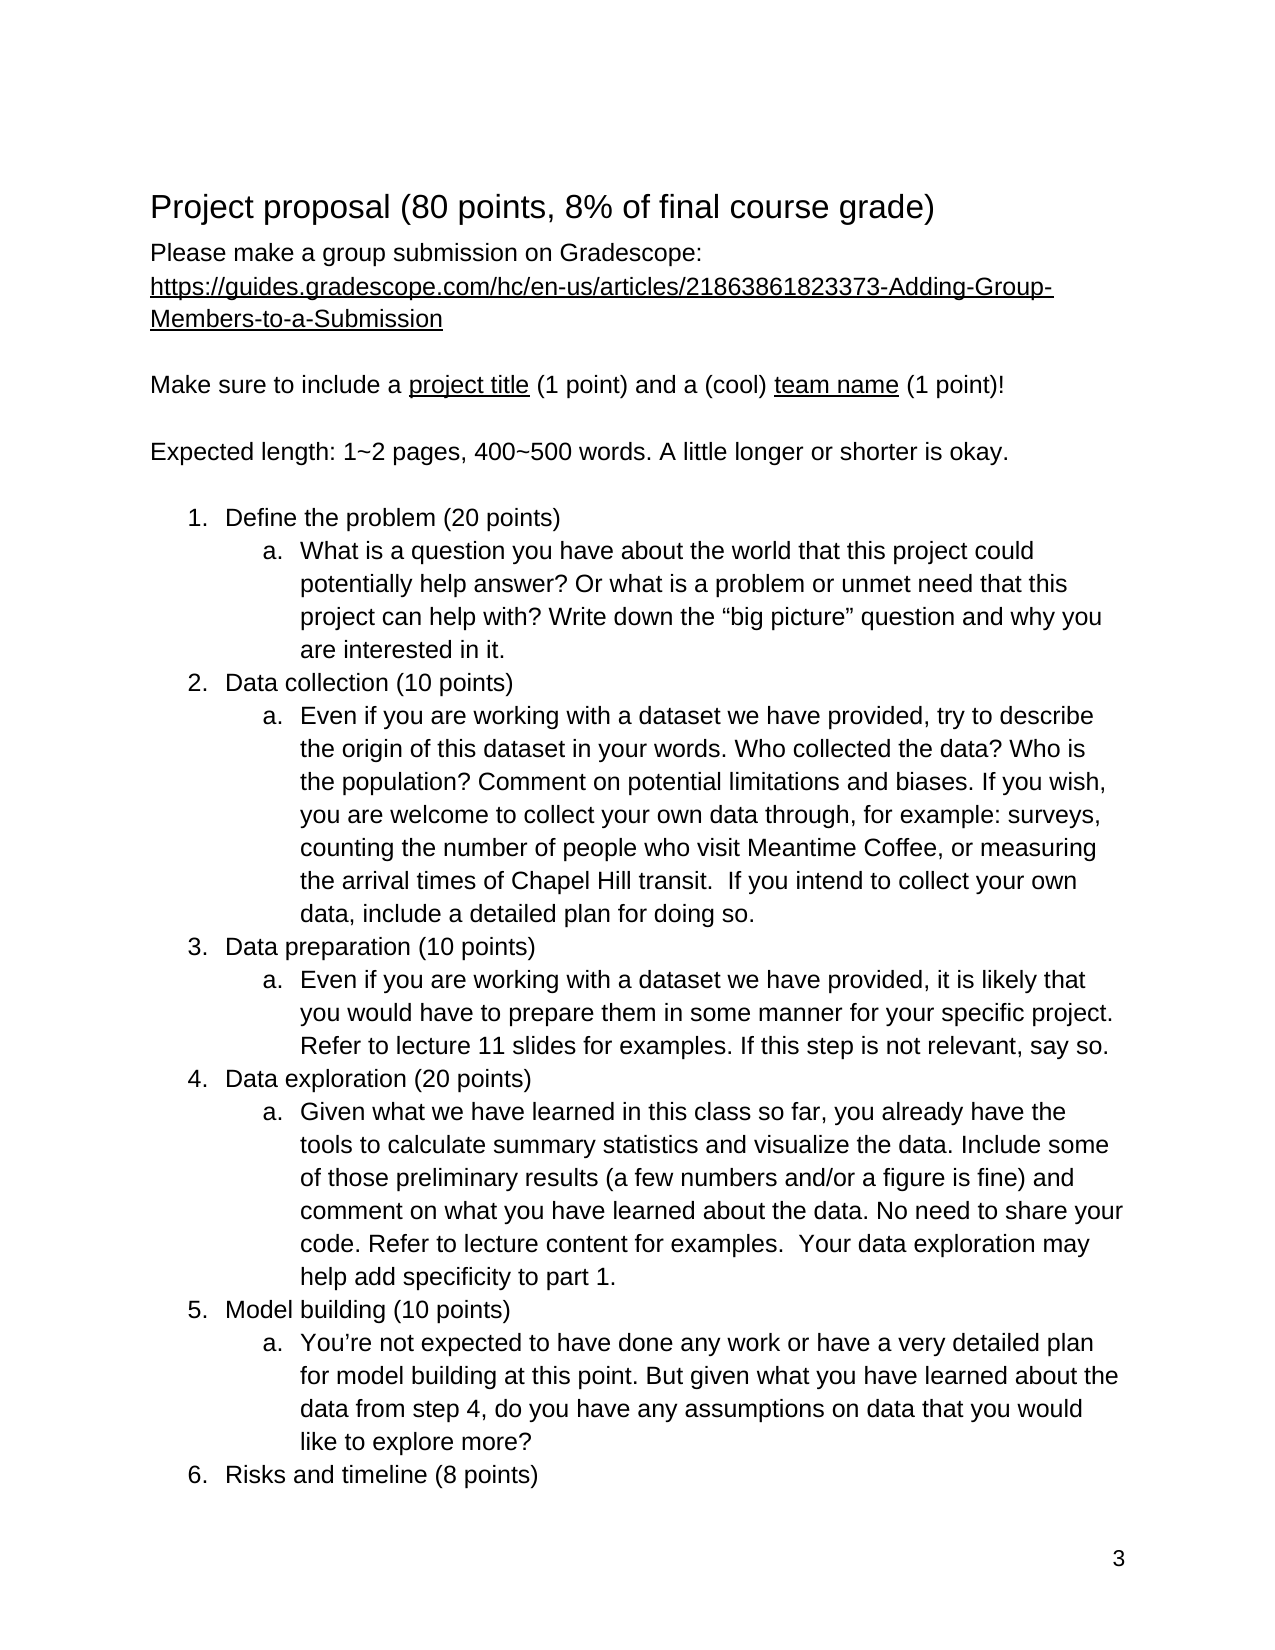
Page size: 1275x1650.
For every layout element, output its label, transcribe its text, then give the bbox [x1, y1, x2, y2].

subtitle Project proposal (80 points, 8% of final course grade) [150, 187, 1125, 226]
list Define the problem (20 points) [187, 503, 1125, 531]
list Even if you are working with a dataset we have provided, it is likely that you would have to prepare them in some manner for your specific project. Refer to lecture 11 slides for examples. If this step is not relevant, say so. [262, 965, 1125, 1060]
list Even if you are working with a dataset we have provided, try to describe the origin of this dataset in your words. Who collected the data? Who is the population? Comment on potential limitations and biases. If you wish, you are welcome to collect your own data through, for example: surveys, counting the number of people who visit Meantime Coffee, or measuring the arrival times of Chapel Hill transit. If you intend to collect your own data, include a detailed plan for doing so. [262, 701, 1125, 928]
list Risks and timeline (8 points) [187, 1460, 1125, 1489]
text Make sure to include a project title (1 point) and a (cool) team name (1 point)! [150, 371, 1125, 399]
list Data exploration (20 points) [187, 1064, 1125, 1093]
list Data preparation (10 points) [187, 932, 1125, 961]
list You’re not expected to have done any work or have a very detailed plan for model building at this point. But given what you have learned about the data from step 4, do you have any assumptions on data that you would like to explore more? [262, 1328, 1125, 1456]
list What is a question you have about the world that this project could potentially help answer? Or what is a problem or unmet need that this project can help with? Write down the “big picture” question and why you are interested in it. [262, 536, 1125, 663]
text Please make a group submission on Gradescope: https://guides.gradescope.com/hc/en-us/articles/21863861823373-Adding-Group-Members-to-a-Submission [150, 238, 1125, 333]
list Data collection (10 points) [187, 668, 1125, 696]
text Expected length: 1~2 pages, 400~500 words. A little longer or shorter is okay. [150, 437, 1125, 465]
list Model building (10 points) [187, 1295, 1125, 1324]
list Given what we have learned in this class so far, you already have the tools to calculate summary statistics and visualize the data. Include some of those preliminary results (a few numbers and/or a figure is fine) and comment on what you have learned about the data. No need to share your code. Refer to lecture content for examples. Your data exploration may help add specificity to part 1. [262, 1097, 1125, 1291]
